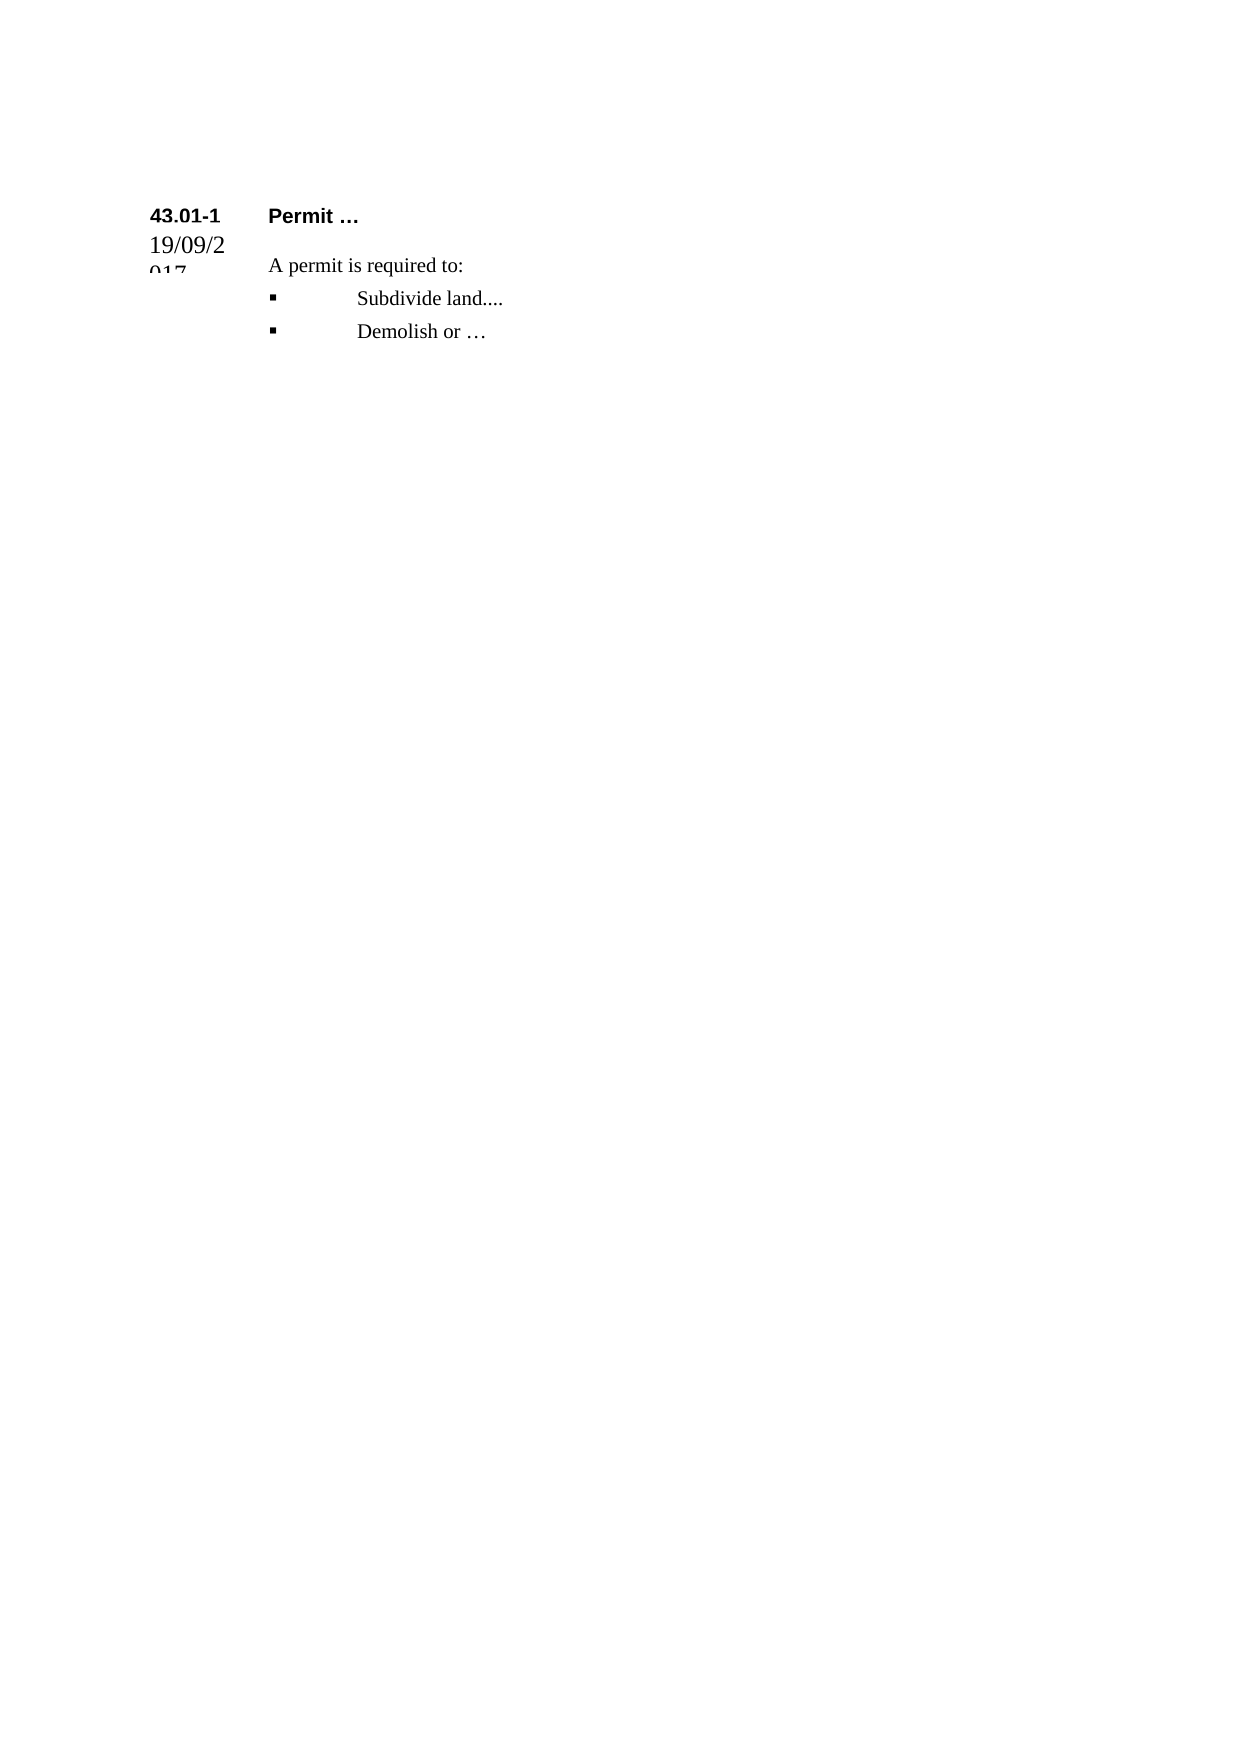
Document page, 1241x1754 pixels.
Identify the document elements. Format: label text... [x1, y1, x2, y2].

text Subdivide land.... [268, 285, 1090, 310]
text A permit is required to: [268, 253, 1090, 277]
text Demolish or … [268, 318, 1090, 343]
text 43.01-1 Permit … [150, 204, 1090, 228]
